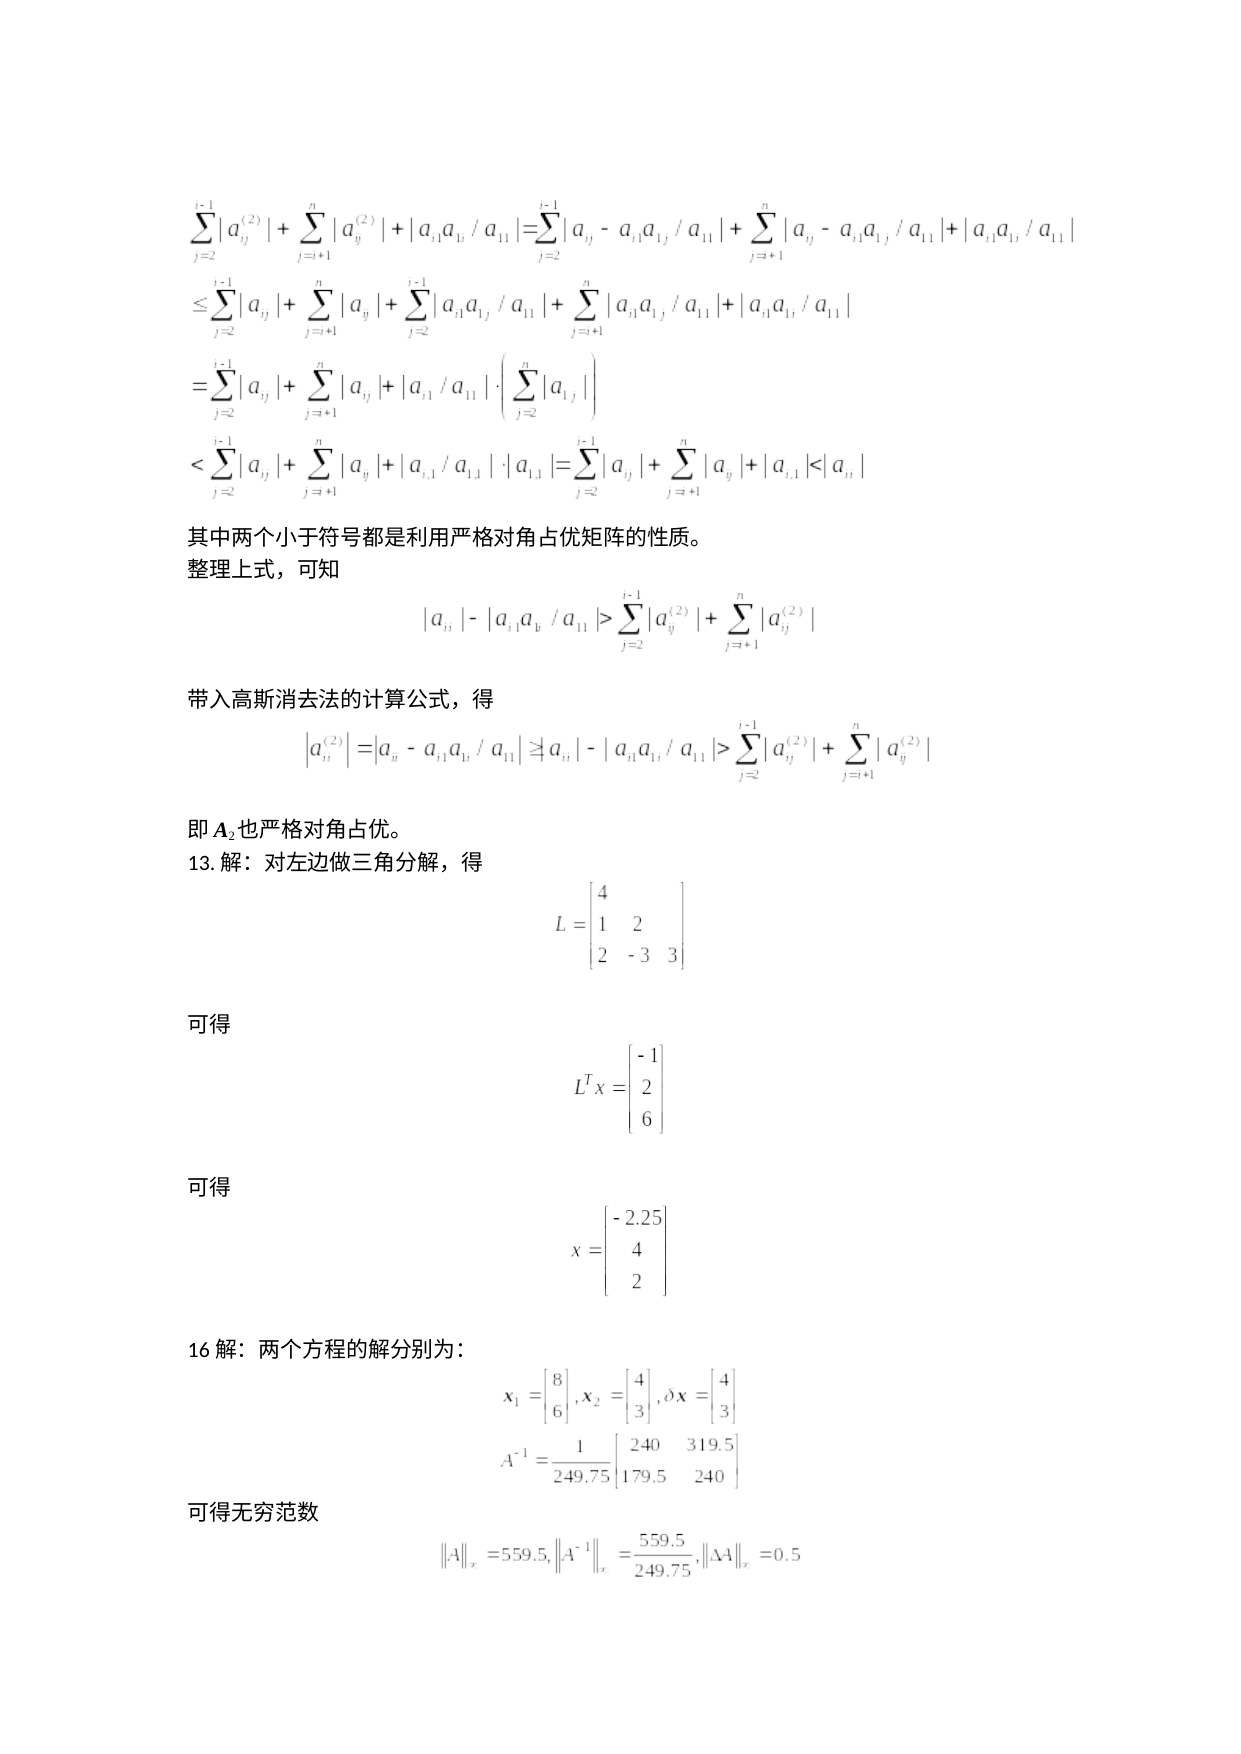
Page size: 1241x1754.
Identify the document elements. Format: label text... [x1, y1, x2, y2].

text 可得 [187, 1007, 1053, 1039]
text 整理上式，可知 [187, 552, 1053, 584]
text 可得无穷范数 [187, 1494, 1053, 1527]
text 带入高斯消去法的计算公式，得 [187, 682, 1053, 714]
text 13. 解：对左边做三角分解，得 [187, 844, 1053, 877]
text 其中两个小于符号都是利用严格对角占优矩阵的性质。 [187, 519, 1053, 552]
text 即A2也严格对角占优。 [187, 812, 1053, 844]
text 16 解：两个方程的解分别为： [187, 1332, 1053, 1364]
text 可得 [187, 1169, 1053, 1202]
